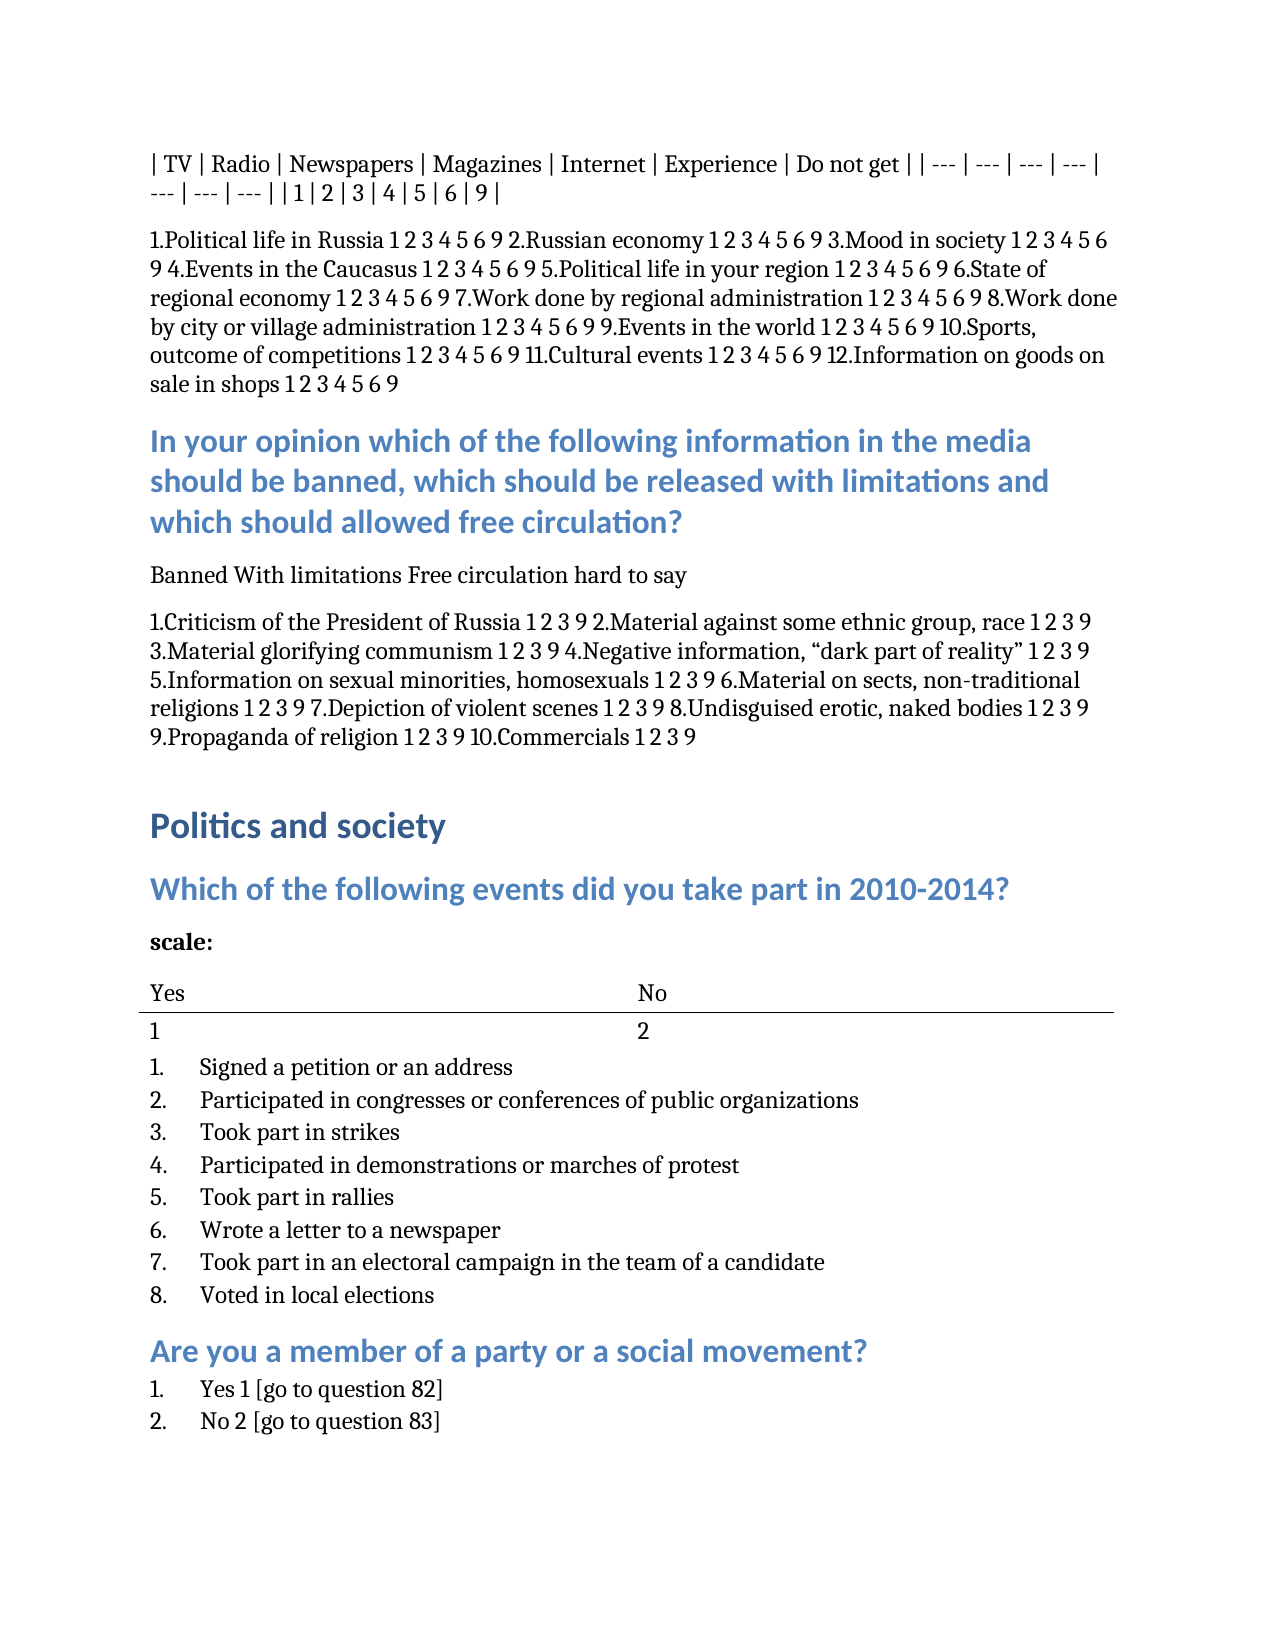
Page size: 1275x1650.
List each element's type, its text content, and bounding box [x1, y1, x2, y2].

list No 2 [go to question 83] [150, 1407, 1125, 1436]
list Participated in demonstrations or marches of protest [150, 1151, 1125, 1179]
list Yes 1 [go to question 82] [150, 1375, 1125, 1403]
list Signed a petition or an address [150, 1053, 1125, 1082]
list Took part in rallies [150, 1183, 1125, 1212]
text | TV | Radio | Newspapers | Magazines | Internet | Experience | Do not get | | --- | --- | --- | --- | --- | --- | --- | | 1 | 2 | 3 | 4 | 5 | 6 | 9 | [150, 150, 1125, 207]
table_cell 1 [139, 1013, 626, 1049]
subtitle Which of the following events did you take part in 2010-2014? [150, 868, 1125, 909]
list Voted in local elections [150, 1281, 1125, 1309]
subtitle Are you a member of a party or a social movement? [150, 1330, 1125, 1371]
list Wrote a letter to a newspaper [150, 1216, 1125, 1244]
list Participated in congresses or conferences of public organizations [150, 1086, 1125, 1114]
text 1.Criticism of the President of Russia 1 2 3 9 2.Material against some ethnic group, race 1 2 3 9 3.Material glorifying communism 1 2 3 9 4.Negative information, “dark part of reality” 1 2 3 9 5.Information on sexual minorities, homosexuals 1 2 3 9 6.Material on sects, non-traditional religions 1 2 3 9 7.Depiction of violent scenes 1 2 3 9 8.Undisguised erotic, naked bodies 1 2 3 9 9.Propaganda of religion 1 2 3 9 10.Commercials 1 2 3 9 [150, 608, 1125, 752]
text Banned With limitations Free circulation hard to say [150, 561, 1125, 589]
list Took part in strikes [150, 1118, 1125, 1147]
list Took part in an electoral campaign in the team of a candidate [150, 1248, 1125, 1277]
table_header No [626, 975, 1114, 1012]
subtitle Politics and society [150, 802, 1125, 848]
table_cell 2 [626, 1013, 1114, 1049]
table_header Yes [139, 975, 626, 1012]
text scale: [150, 928, 1125, 957]
